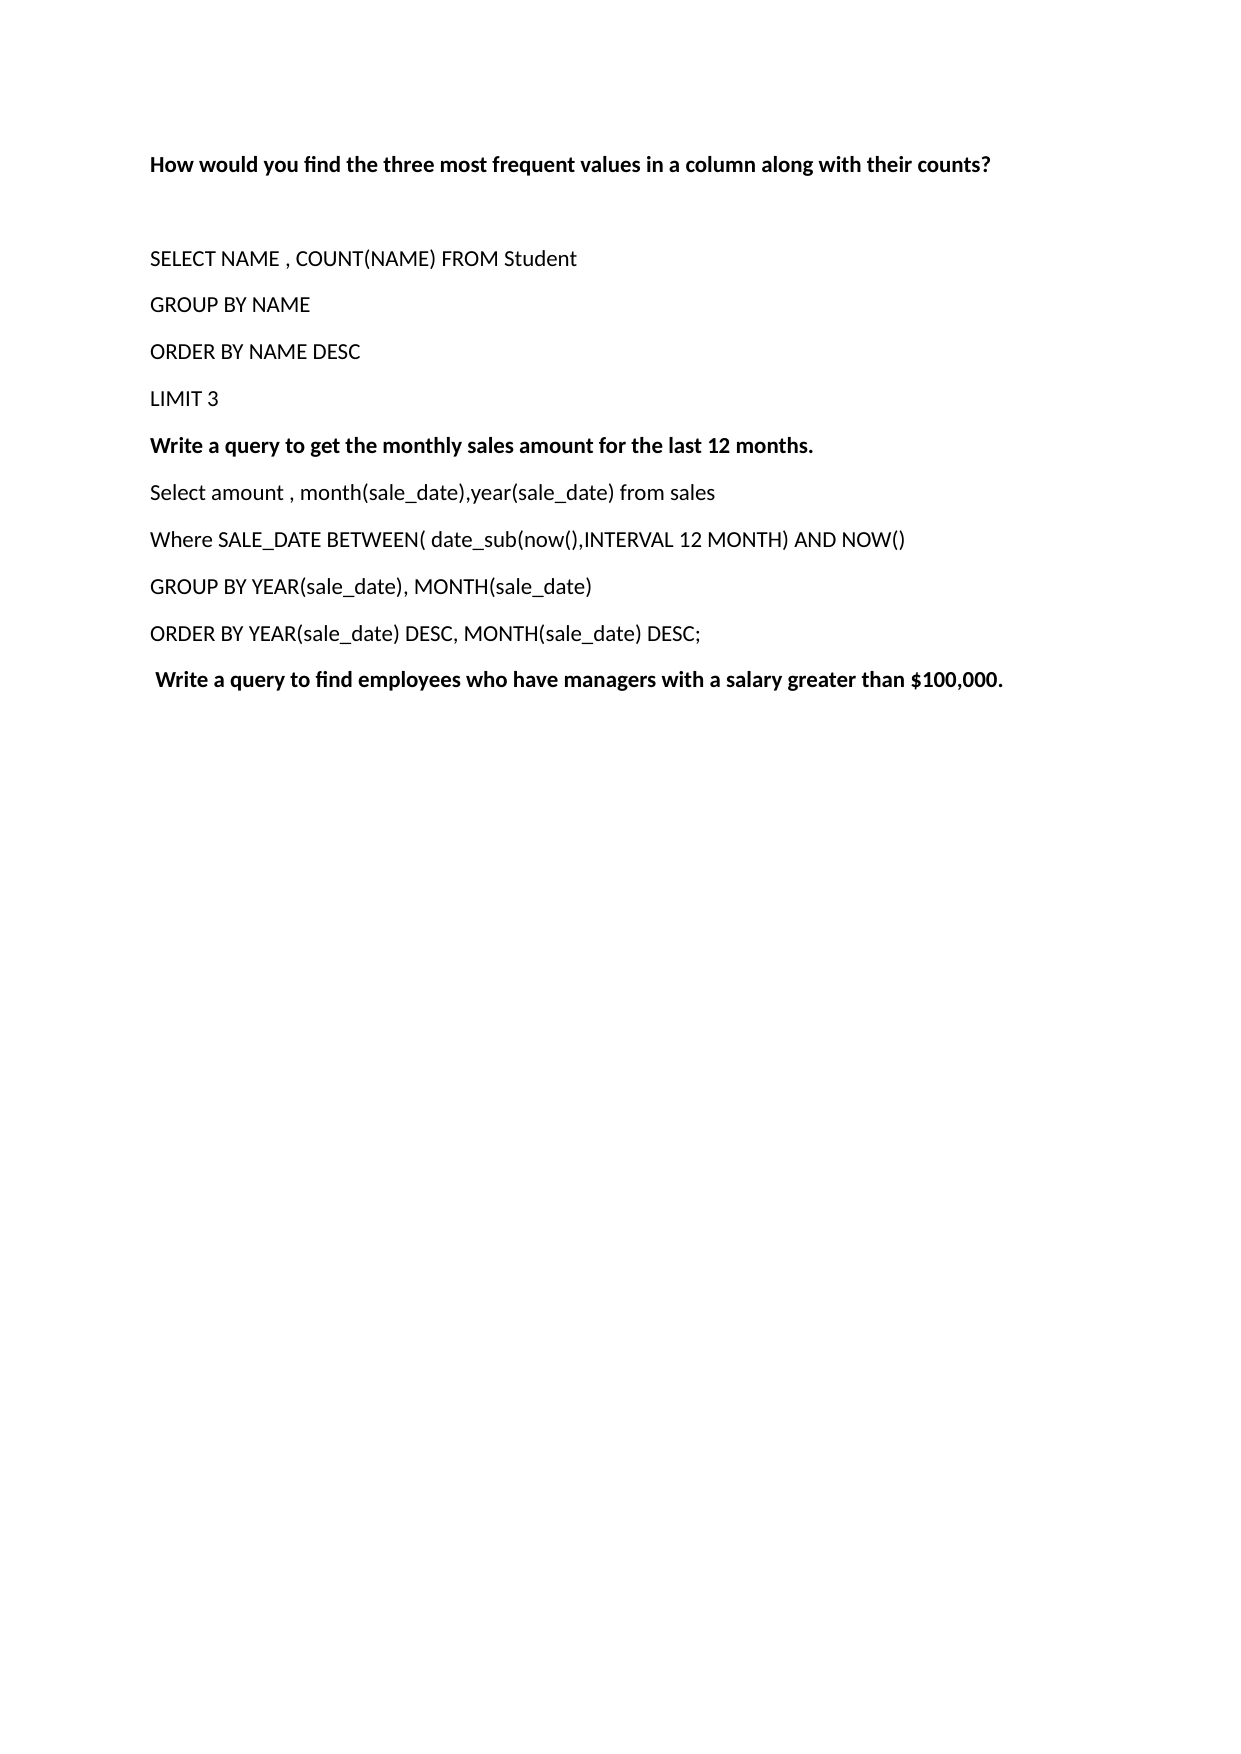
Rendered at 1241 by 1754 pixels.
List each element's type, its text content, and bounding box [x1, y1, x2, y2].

text Select amount , month(sale_date),year(sale_date) from sales [150, 478, 1090, 506]
text ORDER BY YEAR(sale_date) DESC, MONTH(sale_date) DESC; [150, 619, 1090, 647]
text GROUP BY NAME [150, 291, 1090, 319]
text ORDER BY NAME DESC [150, 337, 1090, 366]
text SELECT NAME , COUNT(NAME) FROM Student [150, 244, 1090, 272]
text Write a query to find employees who have managers with a salary greater than $100,000. [150, 666, 1090, 694]
text Write a query to get the monthly sales amount for the last 12 months. [150, 431, 1090, 459]
text Where SALE_DATE BETWEEN( date_sub(now(),INTERVAL 12 MONTH) AND NOW() [150, 525, 1090, 553]
text How would you find the three most frequent values in a column along with their counts? [150, 150, 1090, 178]
text LIMIT 3 [150, 384, 1090, 412]
text GROUP BY YEAR(sale_date), MONTH(sale_date) [150, 572, 1090, 600]
